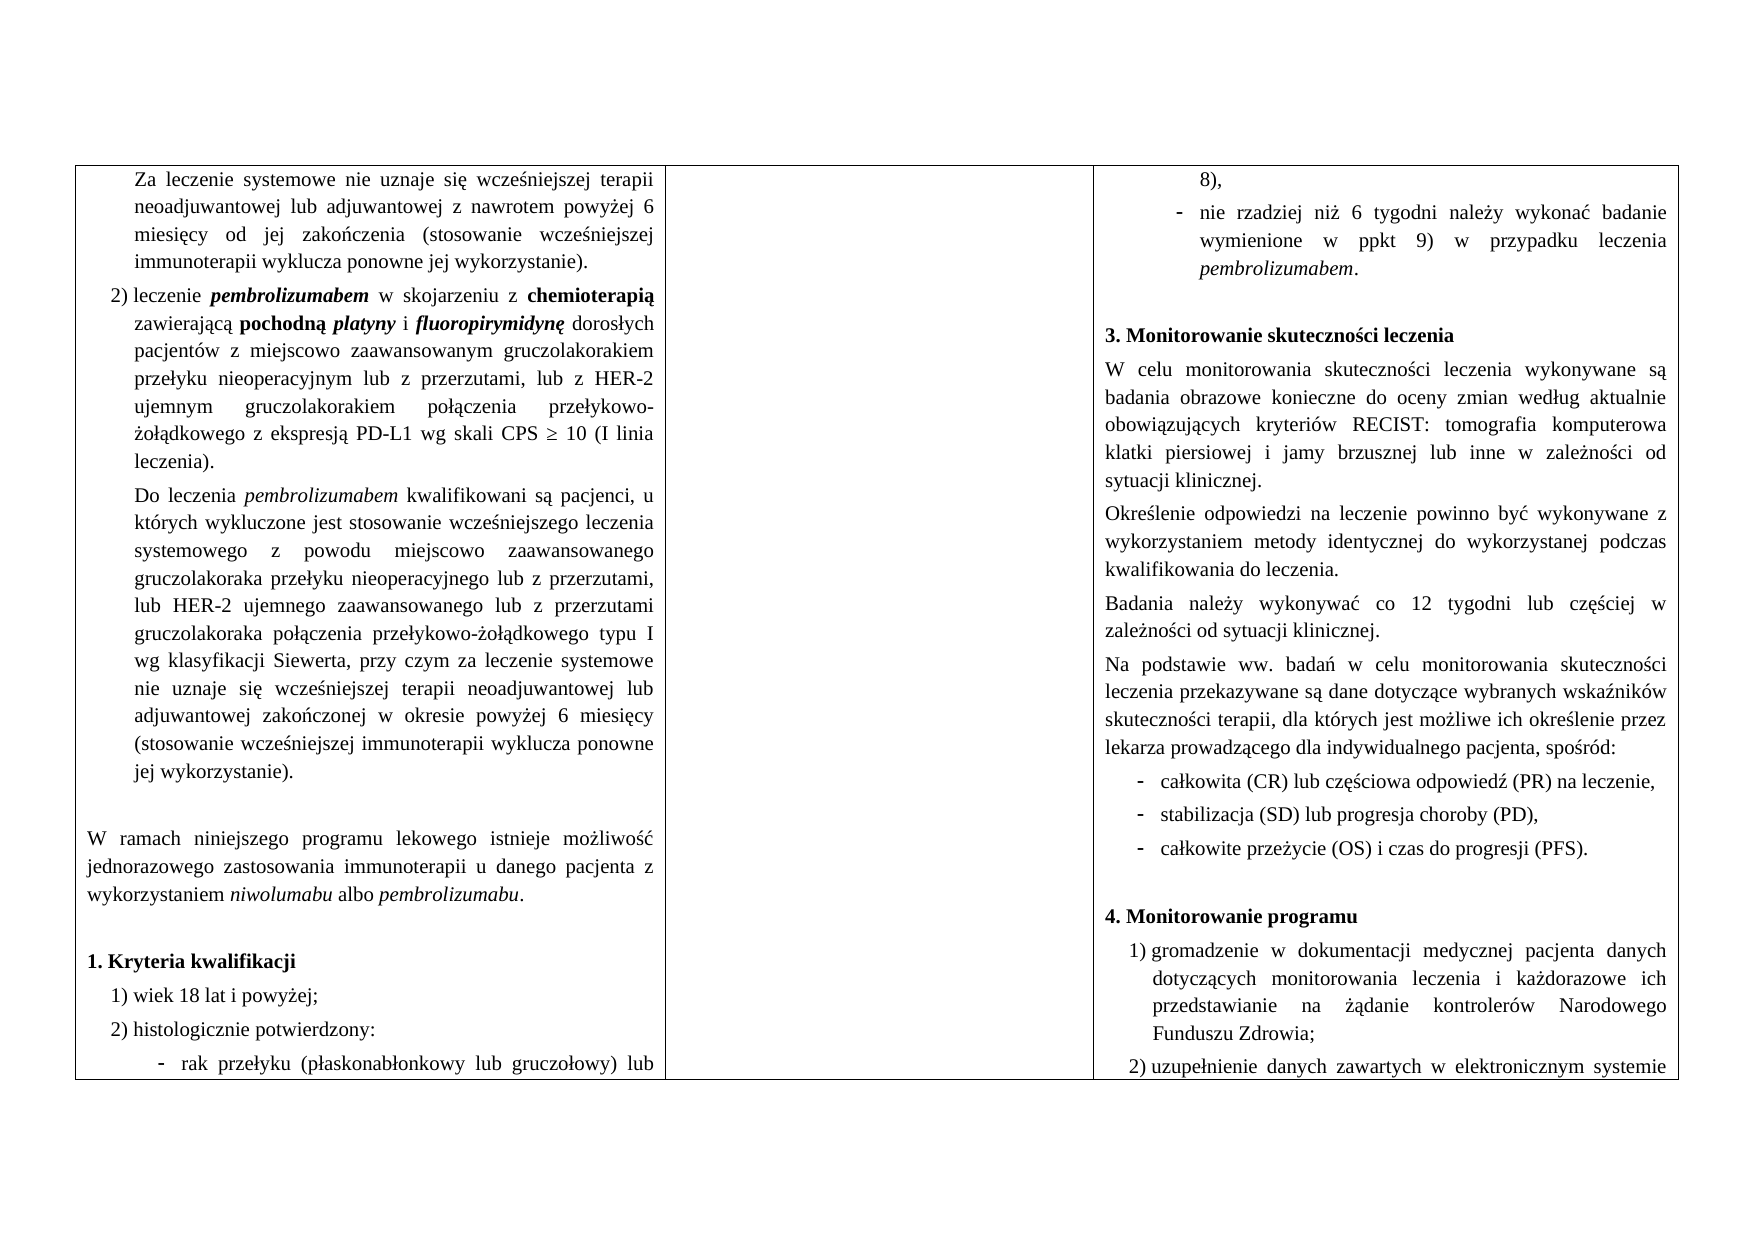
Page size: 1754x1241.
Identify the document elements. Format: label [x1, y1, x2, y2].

table_cell [76, 166, 665, 1078]
table_cell [666, 166, 1093, 1078]
table_cell [1094, 166, 1678, 1078]
